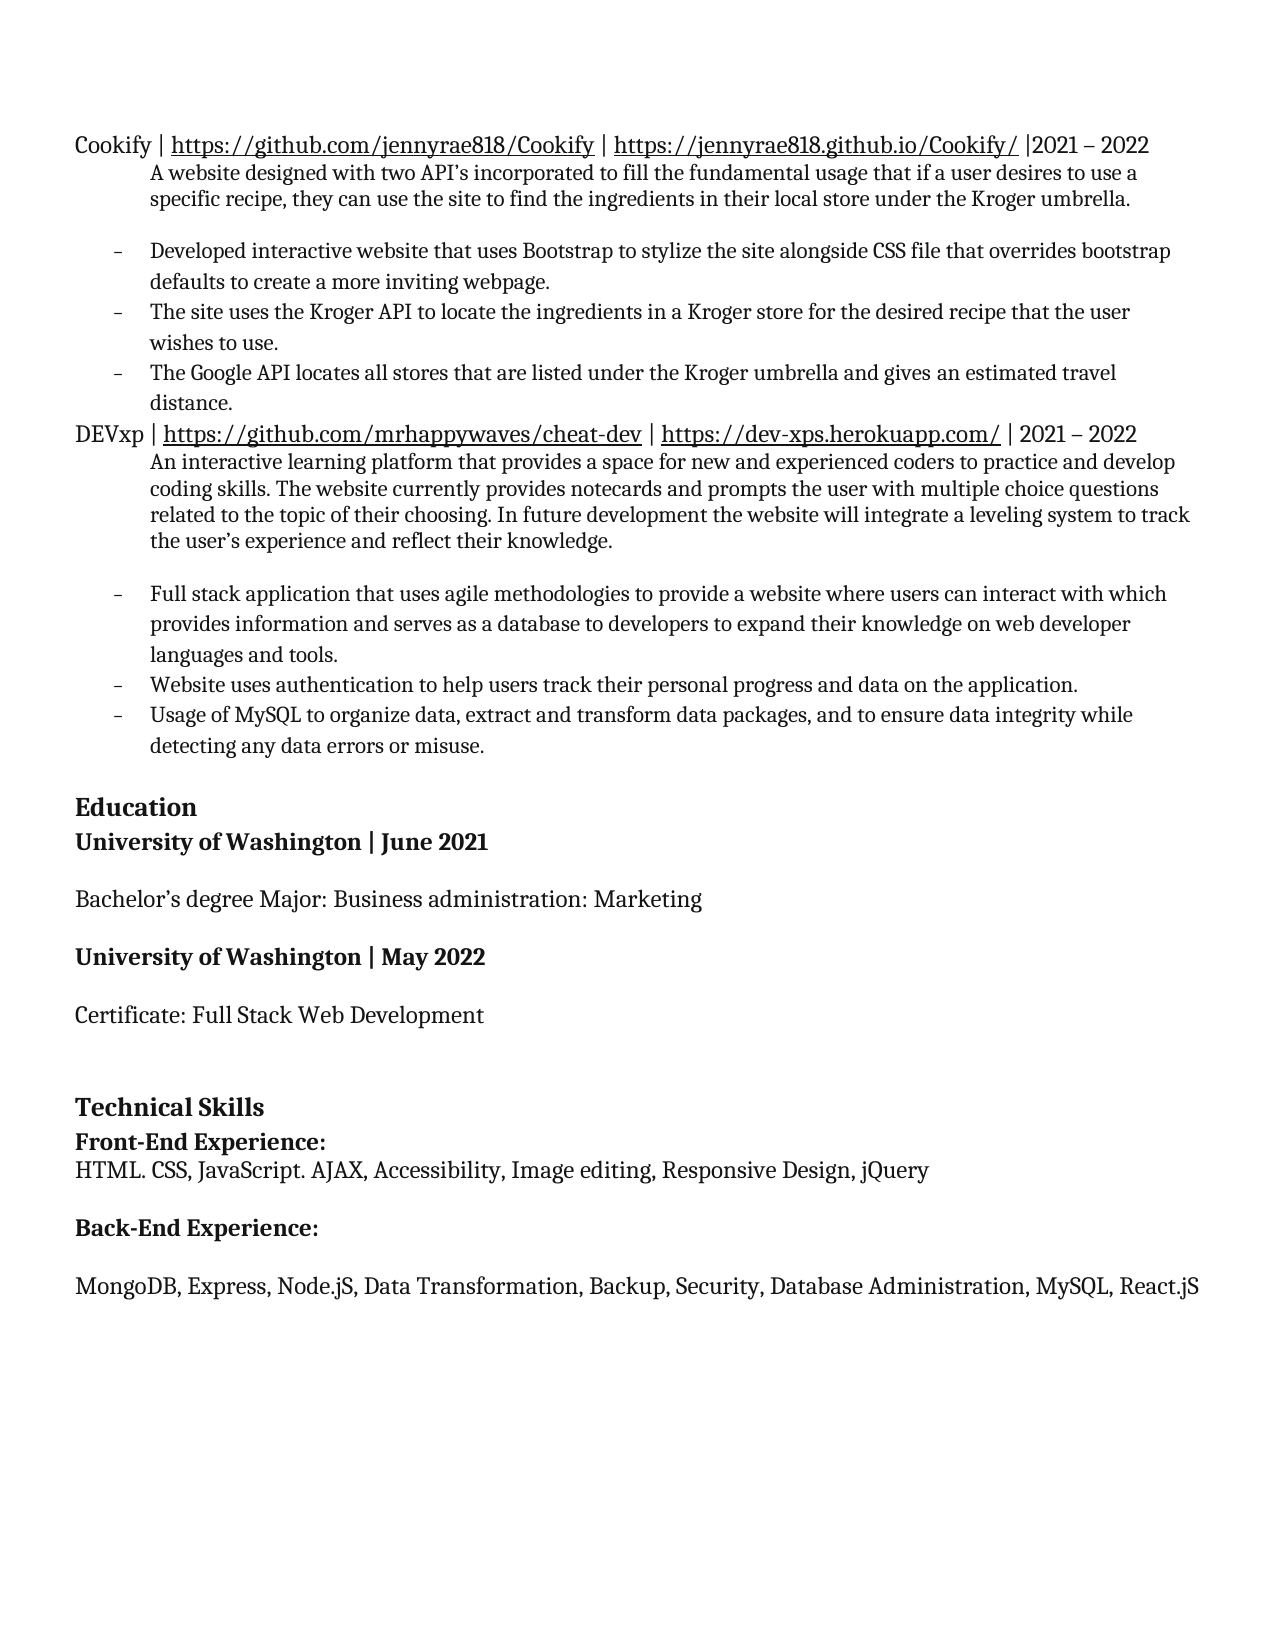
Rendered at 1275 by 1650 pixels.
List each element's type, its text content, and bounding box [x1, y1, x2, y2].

text Bachelor’s degree Major: Business administration: Marketing [75, 885, 1200, 914]
list The site uses the Kroger API to locate the ingredients in a Kroger store for the desired recipe that the user wishes to use. [112, 299, 1200, 356]
text Certificate: Full Stack Web Development [75, 1001, 1200, 1030]
text Cookify | https://github.com/jennyrae818/Cookify | https://jennyrae818.github.io/Cookify/ |2021 – 2022 [75, 131, 1200, 159]
text Technical Skills [75, 1092, 1200, 1123]
list Website uses authentication to help users track their personal progress and data on the application. [112, 672, 1200, 698]
text Back-End Experience: [75, 1214, 1200, 1243]
text Front-End Experience: HTML. CSS, JavaScript. AJAX, Accessibility, Image editing, Responsive Design, jQuery [75, 1127, 1200, 1185]
list Full stack application that uses agile methodologies to provide a website where users can interact with which provides information and serves as a database to developers to expand their knowledge on web developer languages and tools. [112, 581, 1200, 668]
text An interactive learning platform that provides a space for new and experienced coders to practice and develop coding skills. The website currently provides notecards and prompts the user with multiple choice questions related to the topic of their choosing. In future development the website will integrate a leveling system to track the user’s experience and reflect their knowledge. [150, 449, 1200, 554]
list The Google API locates all stores that are listed under the Kroger umbrella and gives an estimated travel distance. [112, 359, 1200, 416]
text University of Washington | May 2022 [75, 943, 1200, 972]
list Developed interactive website that uses Bootstrap to stylize the site alongside CSS file that overrides bootstrap defaults to create a more inviting webpage. [112, 238, 1200, 295]
text DEVxp | https://github.com/mrhappywaves/cheat-dev | https://dev-xps.herokuapp.com/ | 2021 – 2022 [75, 420, 1200, 449]
text A website designed with two API’s incorporated to fill the fundamental usage that if a user desires to use a specific recipe, they can use the site to find the ingredients in their local store under the Kroger umbrella. [150, 159, 1200, 212]
text Education [75, 792, 1200, 823]
list Usage of MySQL to organize data, extract and transform data packages, and to ensure data integrity while detecting any data errors or misuse. [112, 702, 1200, 759]
text University of Washington | June 2021 [75, 827, 1200, 856]
text MongoDB, Express, Node.jS, Data Transformation, Backup, Security, Database Administration, MySQL, React.jS [75, 1272, 1200, 1301]
